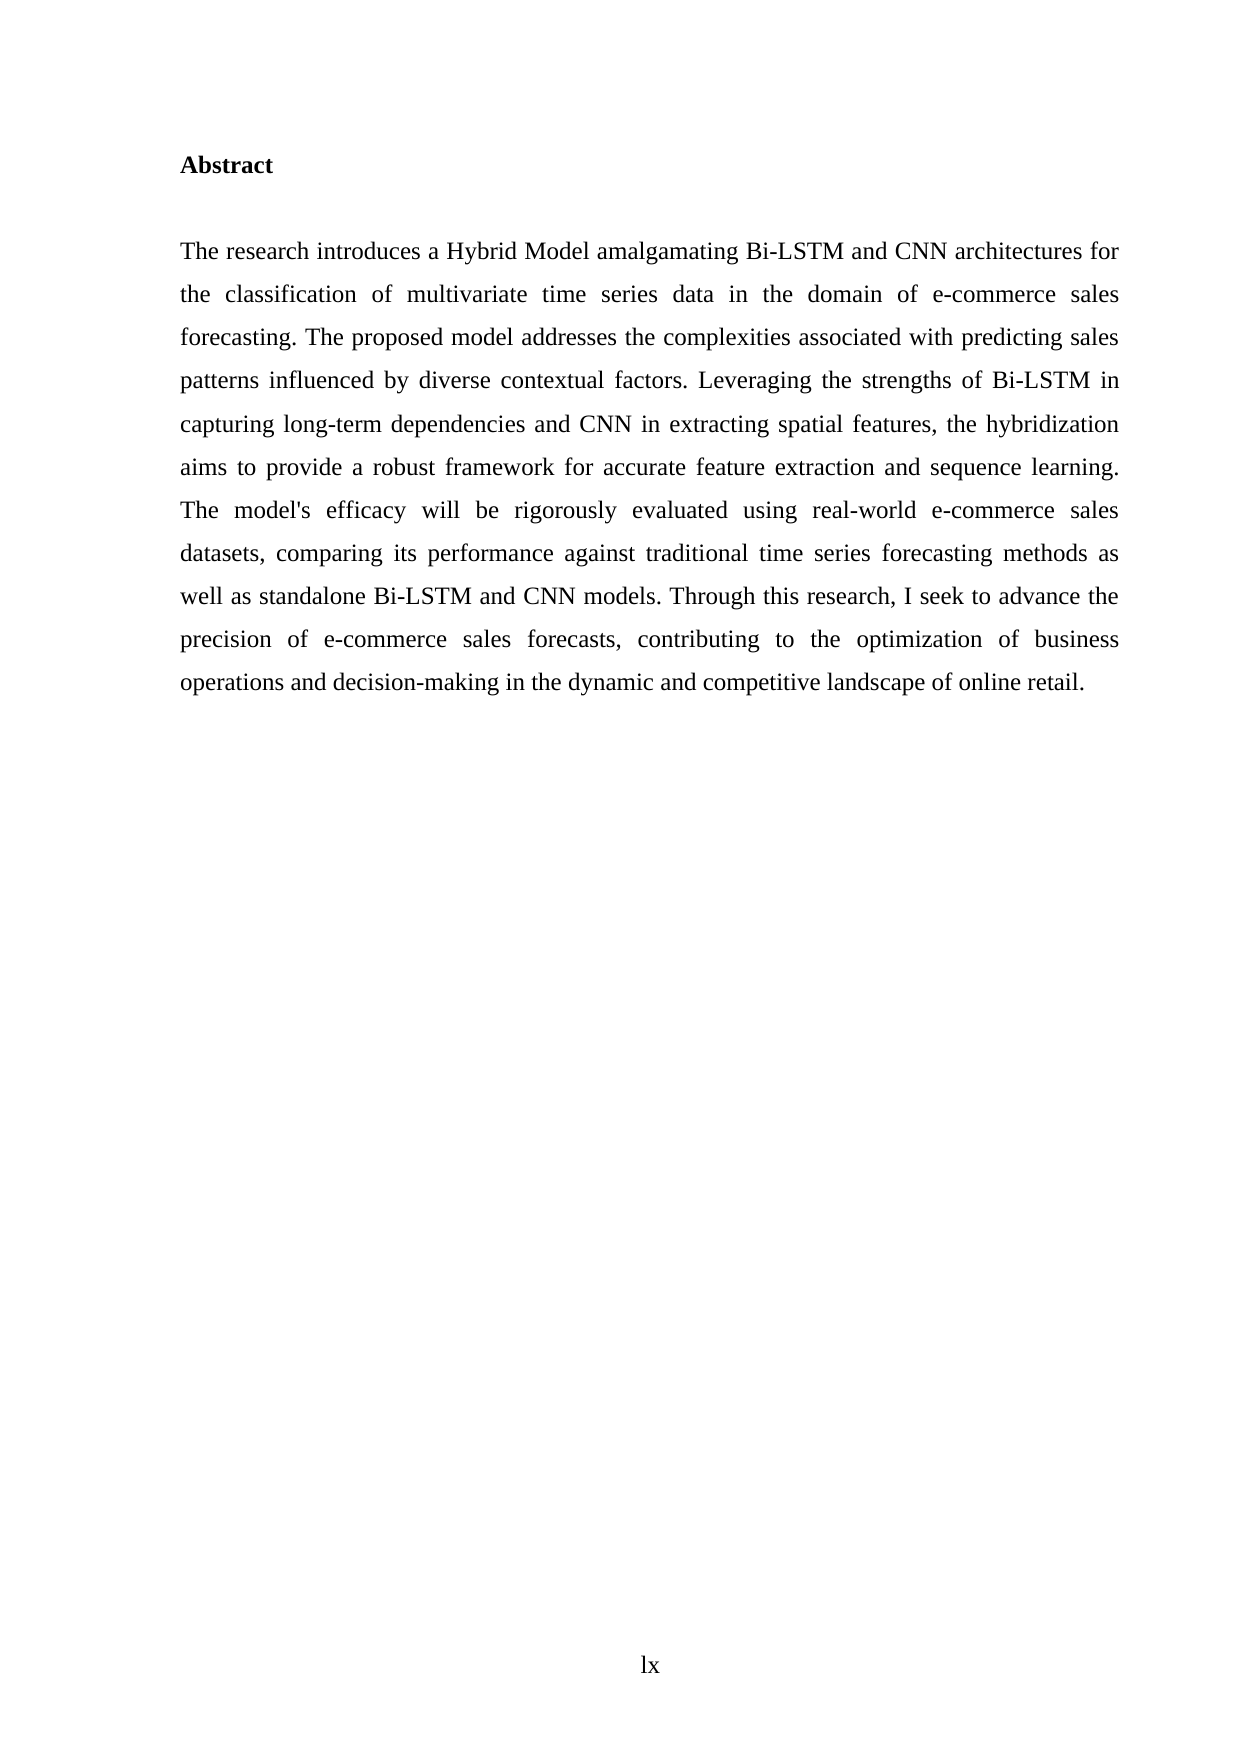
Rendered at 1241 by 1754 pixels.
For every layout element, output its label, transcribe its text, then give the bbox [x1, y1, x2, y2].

text The research introduces a Hybrid Model amalgamating Bi-LSTM and CNN architectures for the classification of multivariate time series data in the domain of e-commerce sales forecasting. The proposed model addresses the complexities associated with predicting sales patterns influenced by diverse contextual factors. Leveraging the strengths of Bi-LSTM in capturing long-term dependencies and CNN in extracting spatial features, the hybridization aims to provide a robust framework for accurate feature extraction and sequence learning. The model's efficacy will be rigorously evaluated using real-world e-commerce sales datasets, comparing its performance against traditional time series forecasting methods as well as standalone Bi-LSTM and CNN models. Through this research, I seek to advance the precision of e-commerce sales forecasts, contributing to the optimization of business operations and decision-making in the dynamic and competitive landscape of online retail. [180, 236, 1120, 696]
text Abstract [180, 150, 1120, 179]
